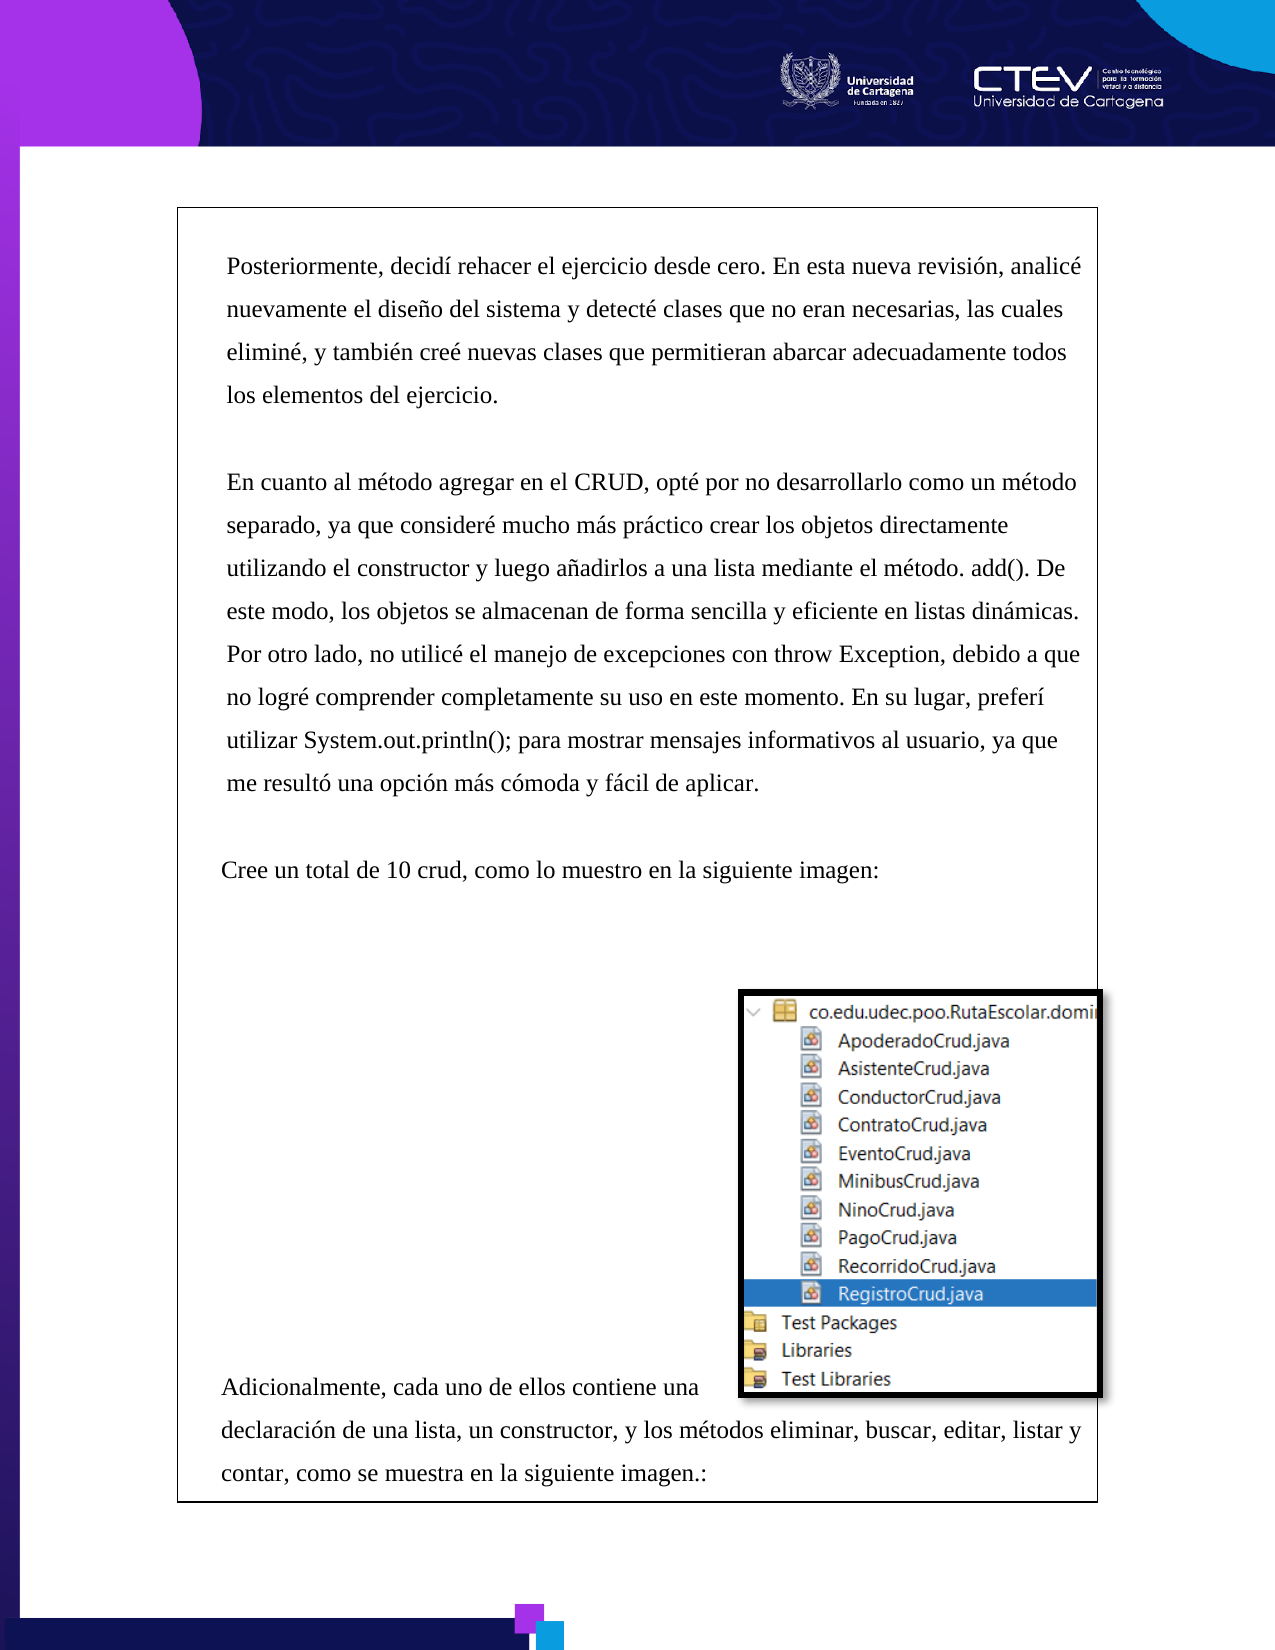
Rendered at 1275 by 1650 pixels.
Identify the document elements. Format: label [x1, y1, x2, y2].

table_cell [178, 208, 1097, 1501]
picture [0, 0, 1275, 1650]
